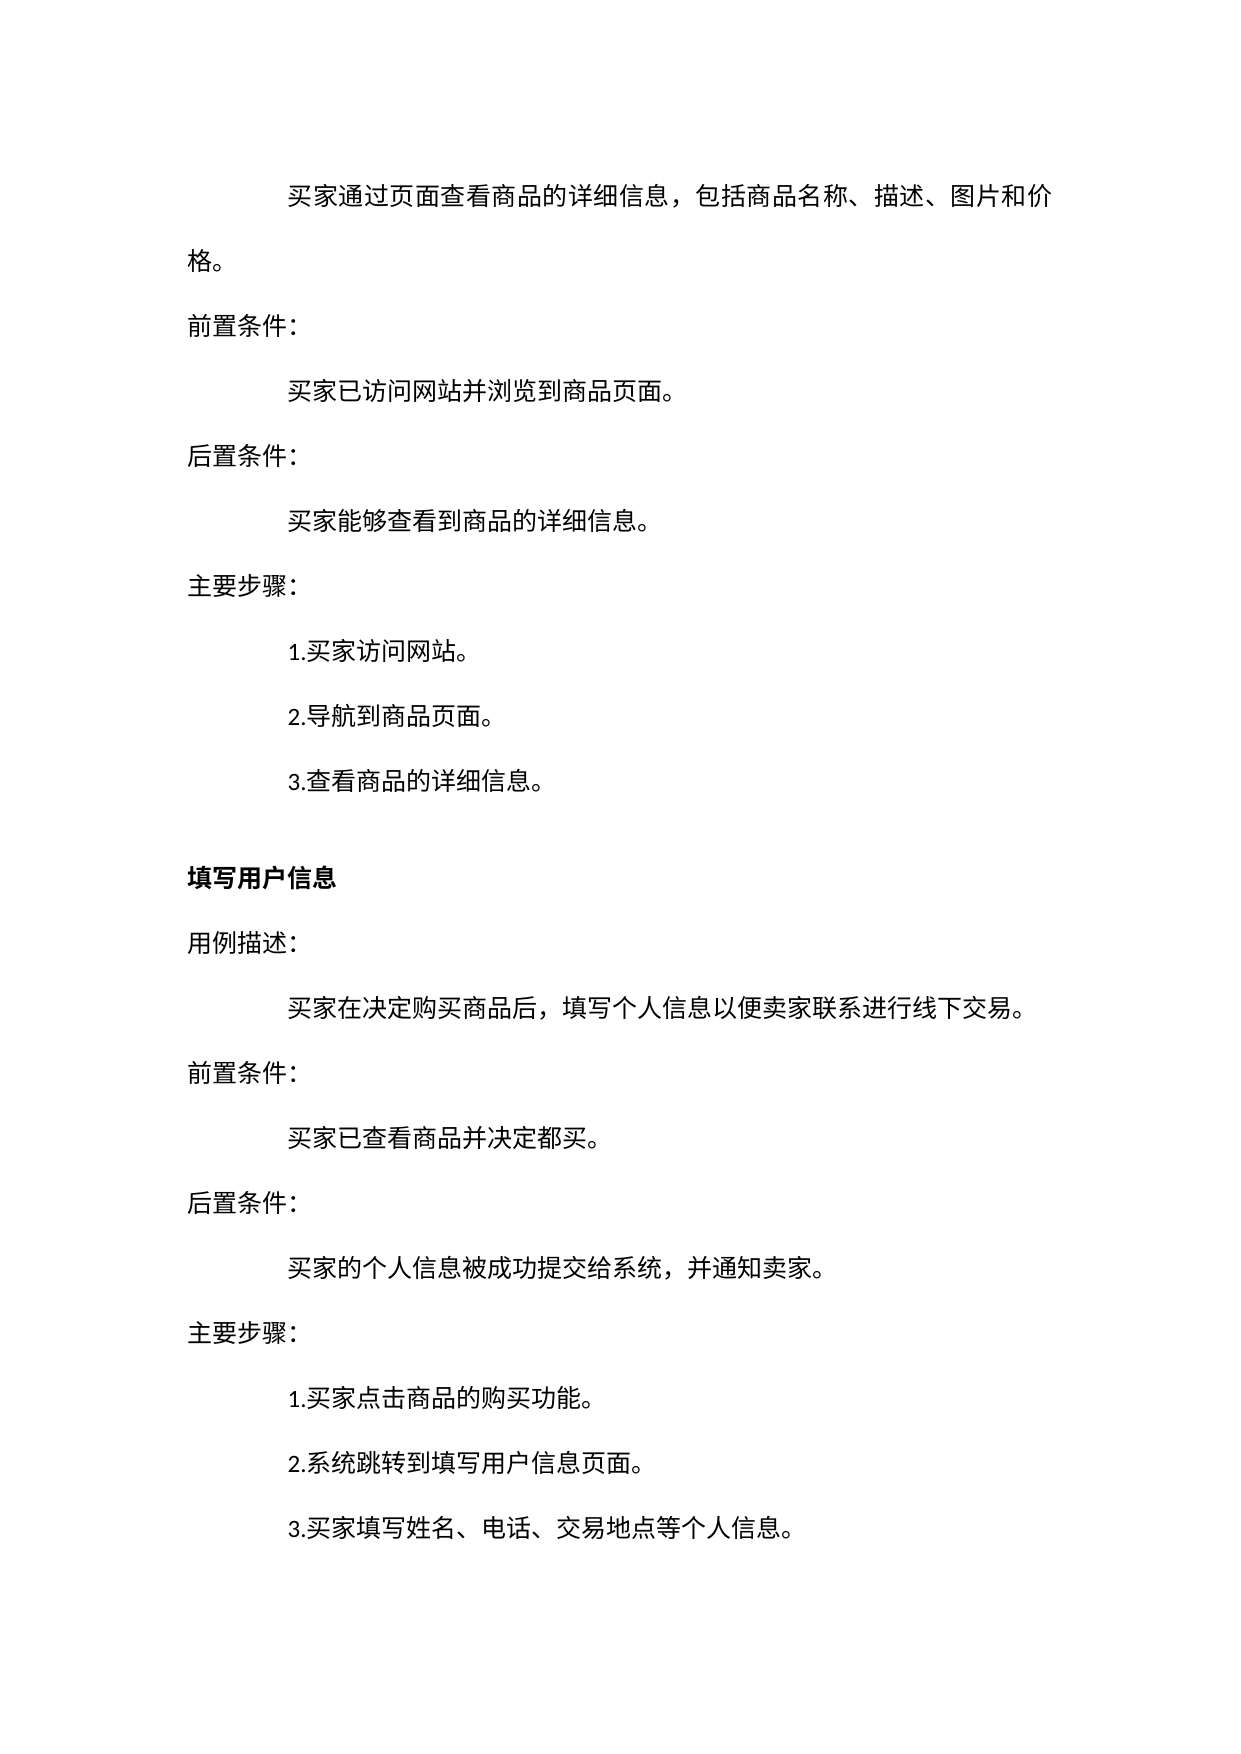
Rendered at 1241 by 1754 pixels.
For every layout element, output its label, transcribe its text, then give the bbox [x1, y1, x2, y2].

text 填写用户信息 [187, 844, 1053, 909]
text 买家在决定购买商品后，填写个人信息以便卖家联系进行线下交易。 [187, 974, 1053, 1039]
text 后置条件： [187, 422, 1053, 487]
text 买家已查看商品并决定都买。 [187, 1104, 1053, 1169]
text 买家的个人信息被成功提交给系统，并通知卖家。 [187, 1234, 1053, 1299]
text 主要步骤： [187, 552, 1053, 617]
text 买家能够查看到商品的详细信息。 [187, 487, 1053, 552]
text 买家通过页面查看商品的详细信息，包括商品名称、描述、图片和价格。 [187, 162, 1053, 292]
text 3.查看商品的详细信息。 [187, 747, 1053, 812]
text 2.导航到商品页面。 [187, 682, 1053, 747]
text 用例描述： [187, 909, 1053, 974]
text 1.买家访问网站。 [187, 617, 1053, 682]
text 2.系统跳转到填写用户信息页面。 [187, 1429, 1053, 1494]
text 后置条件： [187, 1169, 1053, 1234]
text 前置条件： [187, 1039, 1053, 1104]
text 前置条件： [187, 292, 1053, 357]
text 买家已访问网站并浏览到商品页面。 [187, 357, 1053, 422]
text 3.买家填写姓名、电话、交易地点等个人信息。 [187, 1494, 1053, 1559]
text 1.买家点击商品的购买功能。 [187, 1364, 1053, 1429]
text 主要步骤： [187, 1299, 1053, 1364]
